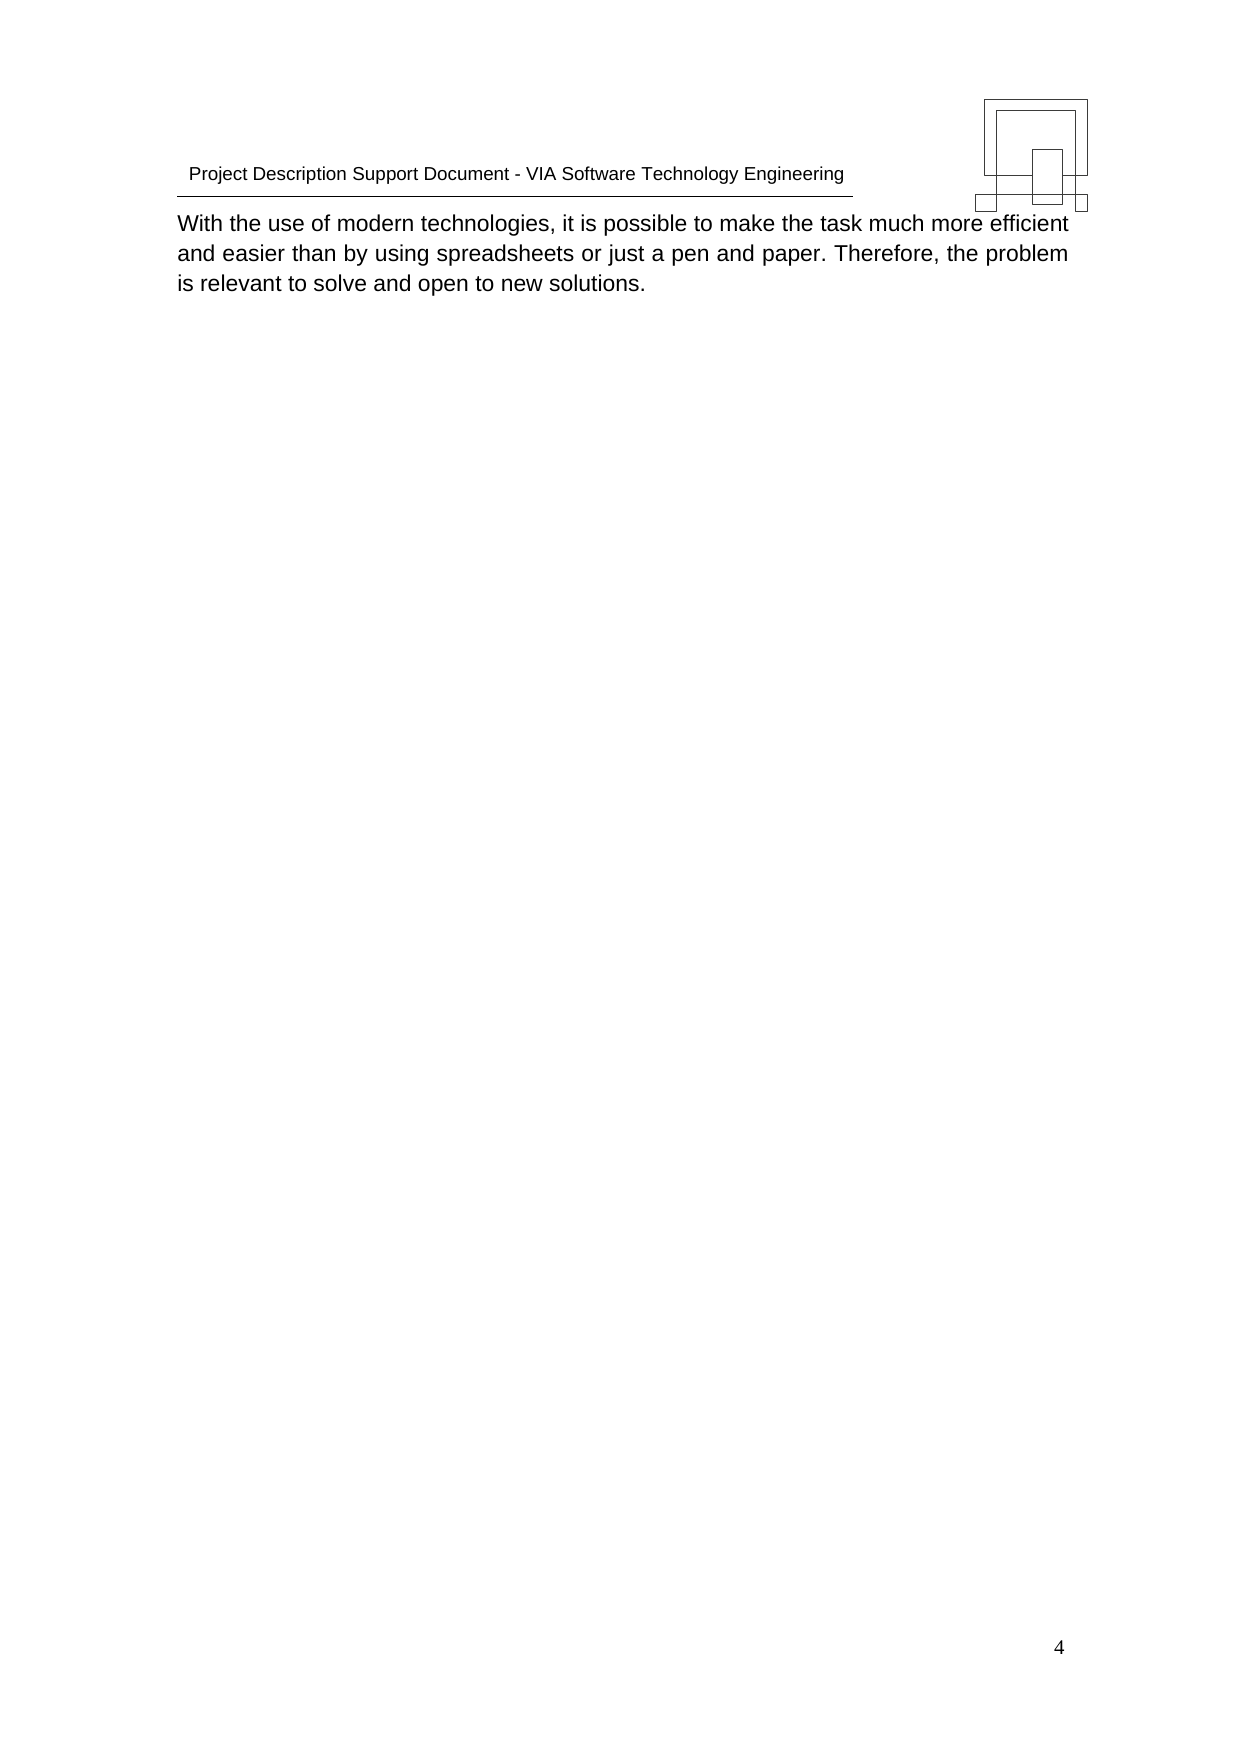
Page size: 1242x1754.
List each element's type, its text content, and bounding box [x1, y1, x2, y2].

text With the use of modern technologies, it is possible to make the task much more efficient and easier than by using spreadsheets or just a pen and paper. Therefore, the problem is relevant to solve and open to new solutions. [177, 210, 1069, 297]
